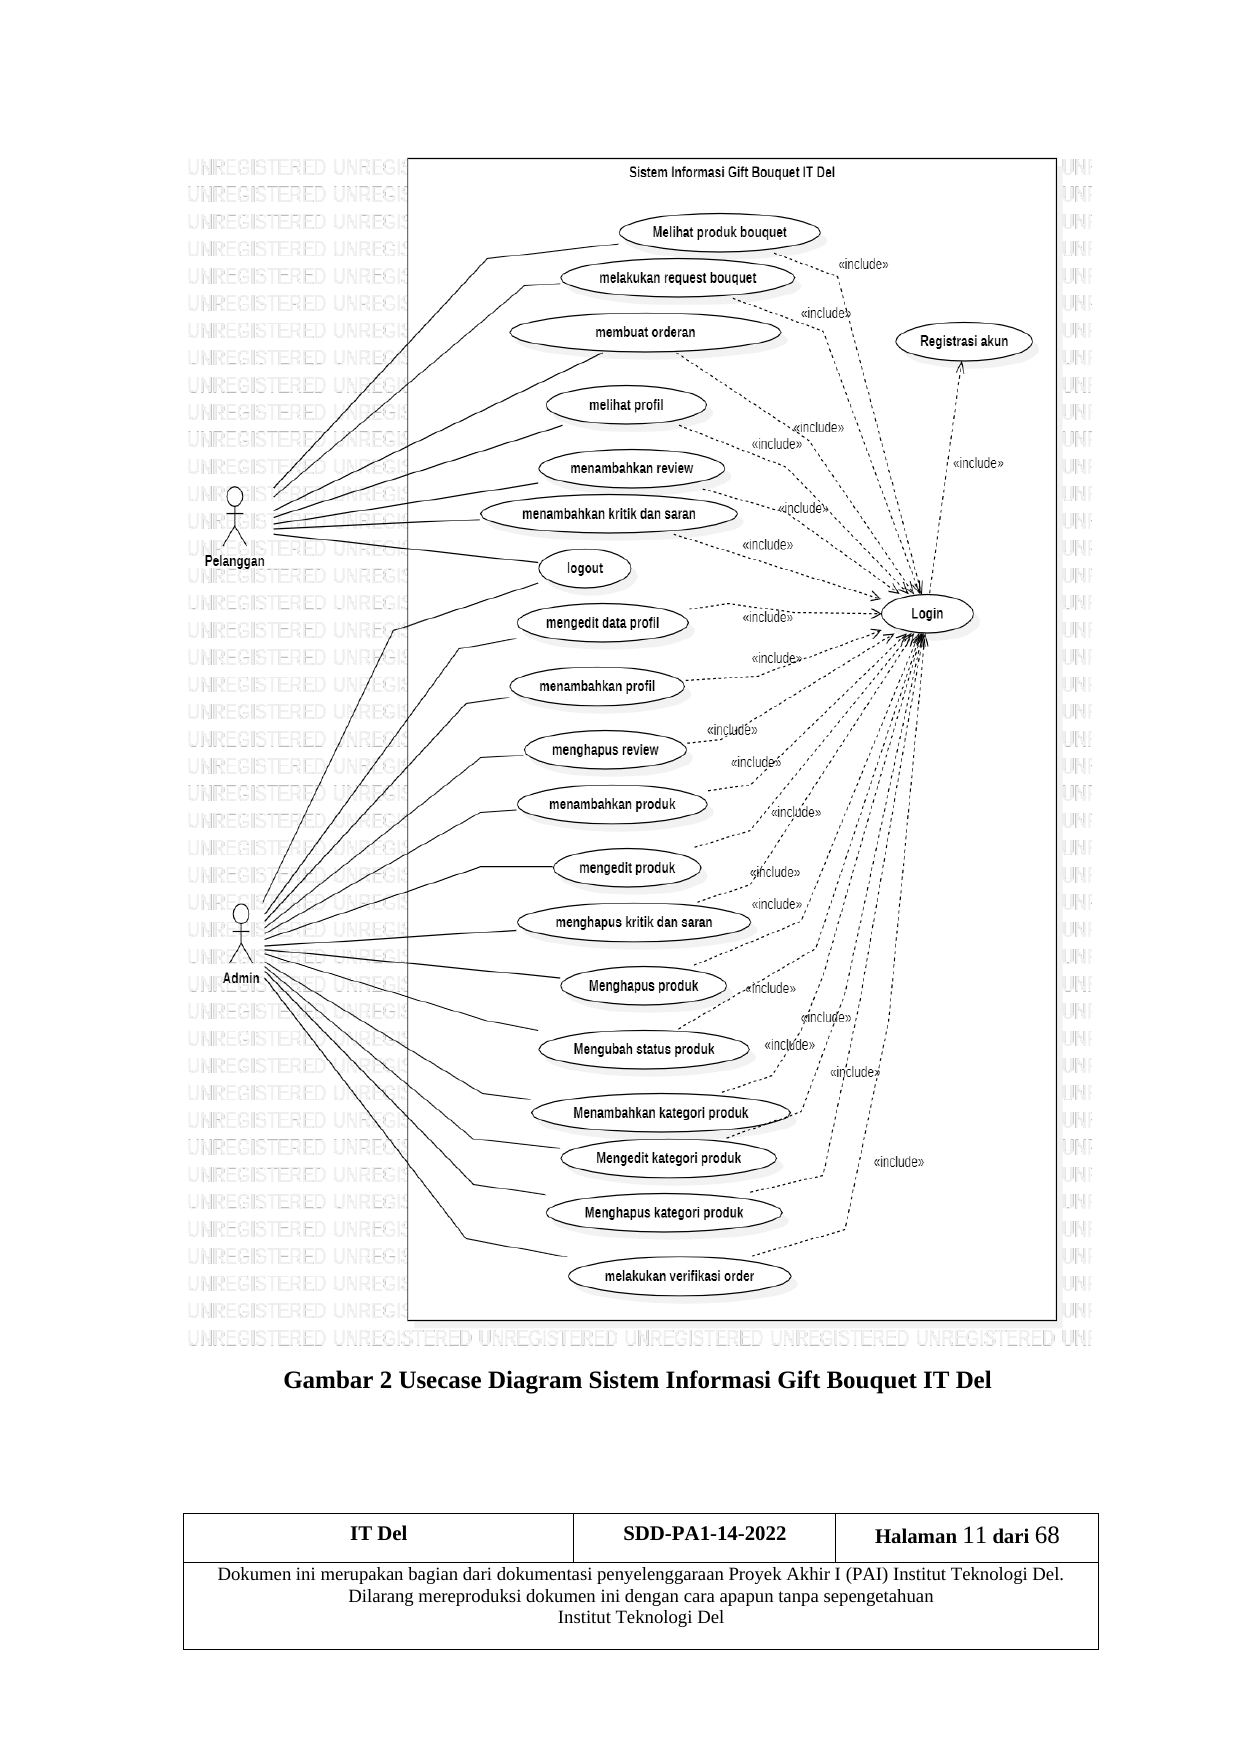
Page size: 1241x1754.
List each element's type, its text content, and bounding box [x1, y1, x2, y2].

picture [187, 147, 1092, 1365]
text Gambar 2 Usecase Diagram Sistem Informasi Gift Bouquet IT Del [187, 1365, 1088, 1394]
